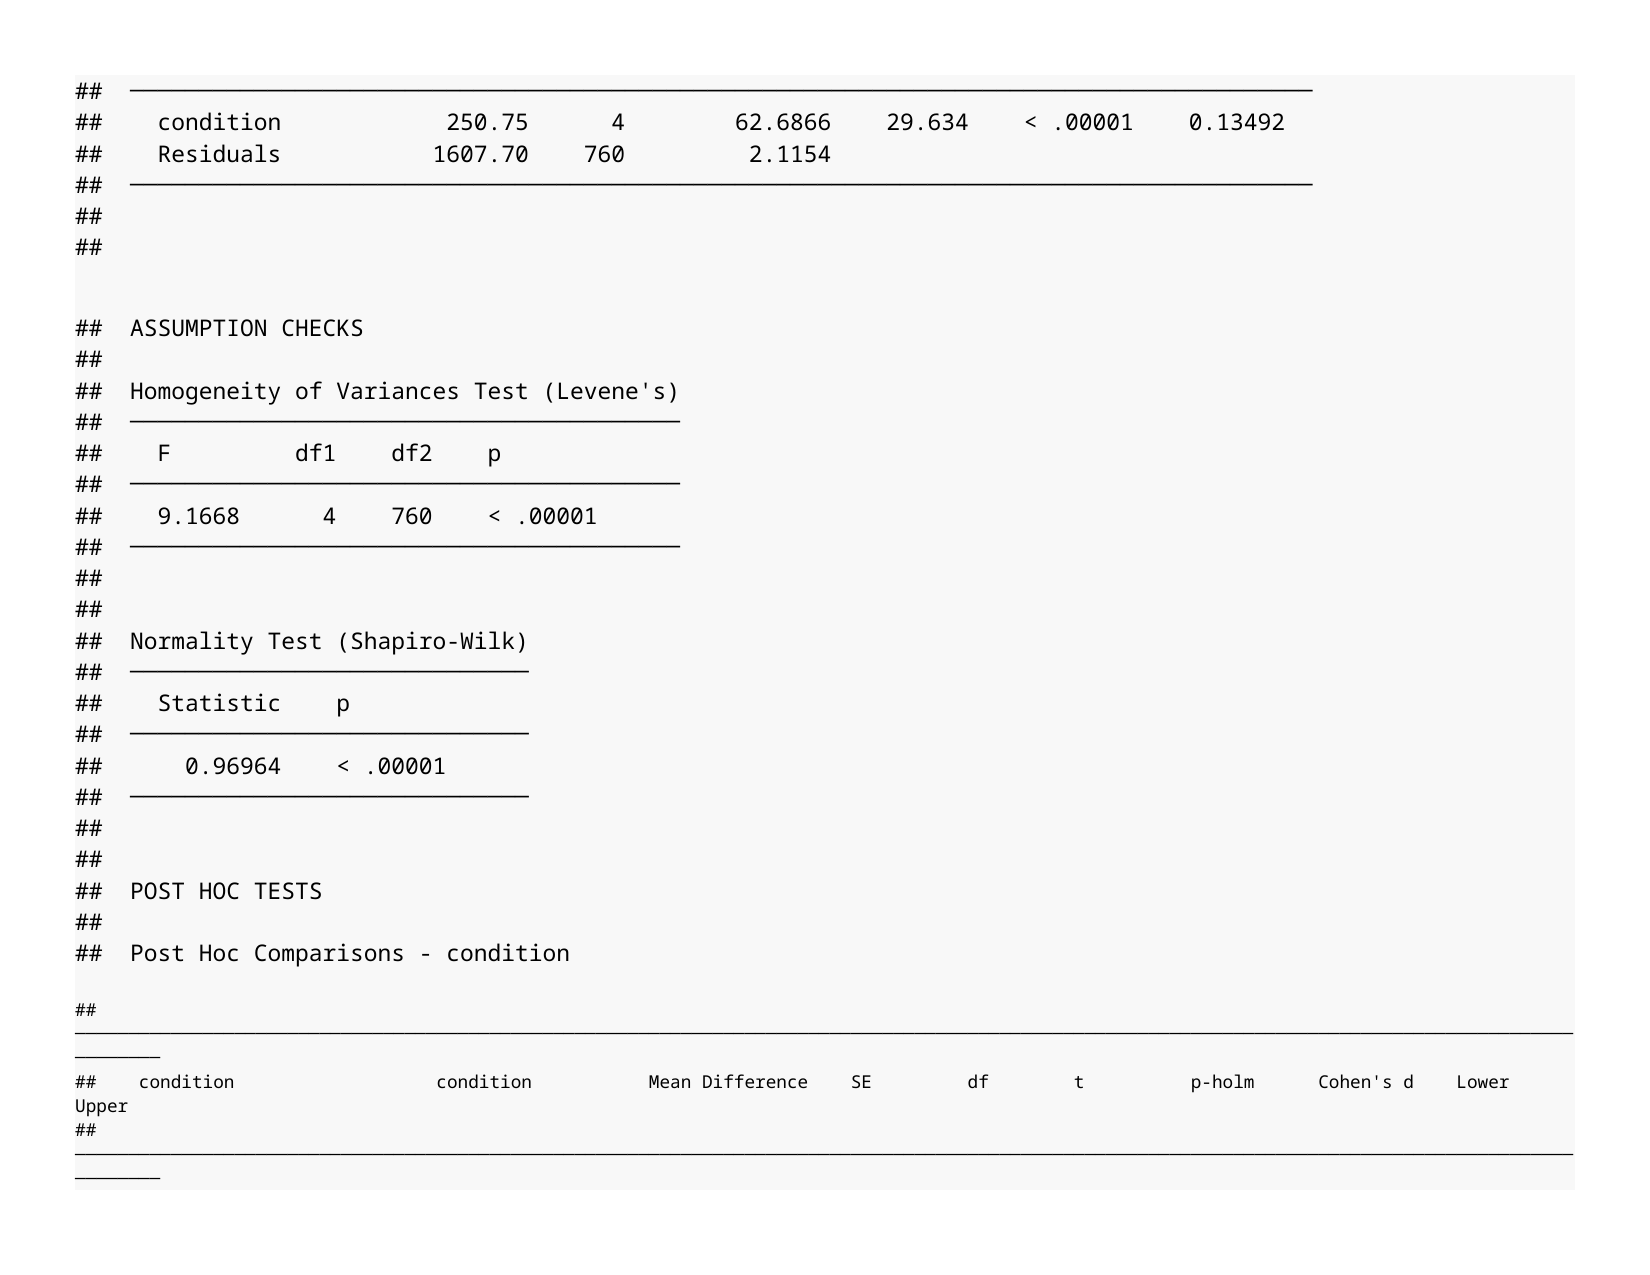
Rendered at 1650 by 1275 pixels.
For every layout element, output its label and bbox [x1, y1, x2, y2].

text [75, 75, 1575, 291]
text [75, 312, 1575, 1190]
